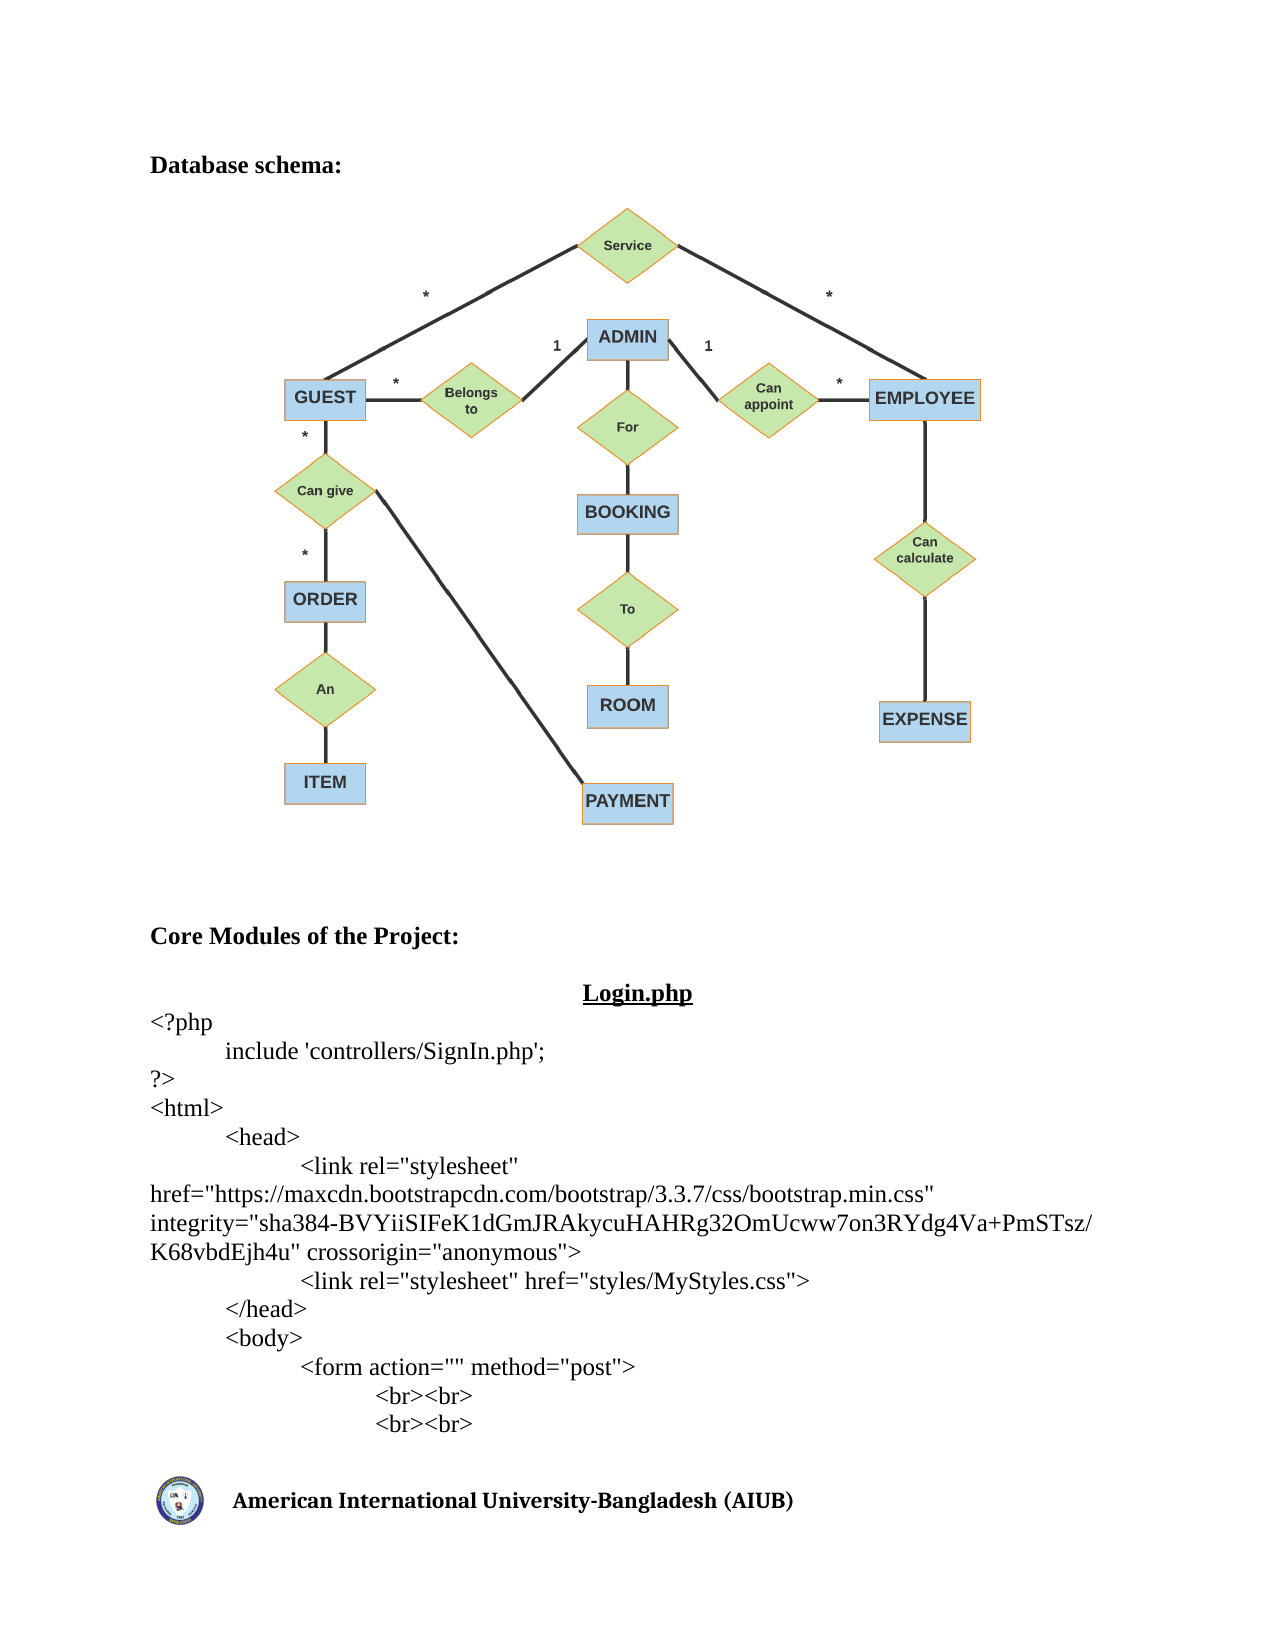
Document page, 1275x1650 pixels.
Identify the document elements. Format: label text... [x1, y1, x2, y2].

text Database schema: [150, 150, 1125, 179]
text <html> [150, 1093, 1125, 1122]
text <link rel="stylesheet" href="styles/MyStyles.css"> [150, 1266, 1125, 1294]
text Core Modules of the Project: [150, 921, 1125, 949]
text Login.php [150, 978, 1125, 1007]
picture [155, 1475, 205, 1526]
text include 'controllers/SignIn.php'; [150, 1036, 1125, 1064]
text <link rel="stylesheet" href="https://maxcdn.bootstrapcdn.com/bootstrap/3.3.7/css/bootstrap.min.css" integrity="sha384-BVYiiSIFeK1dGmJRAkycuHAHRg32OmUcww7on3RYdg4Va+PmSTsz/K68vbdEjh4u" crossorigin="anonymous"> [150, 1151, 1125, 1266]
text <br><br> [150, 1409, 1125, 1438]
text <?php [150, 1007, 1125, 1036]
text ?> [150, 1064, 1125, 1093]
picture [194, 178, 1081, 864]
text <body> [150, 1323, 1125, 1352]
text <form action="" method="post"> [150, 1352, 1125, 1381]
text <br><br> [150, 1381, 1125, 1409]
text <head> [150, 1122, 1125, 1151]
text </head> [150, 1294, 1125, 1323]
